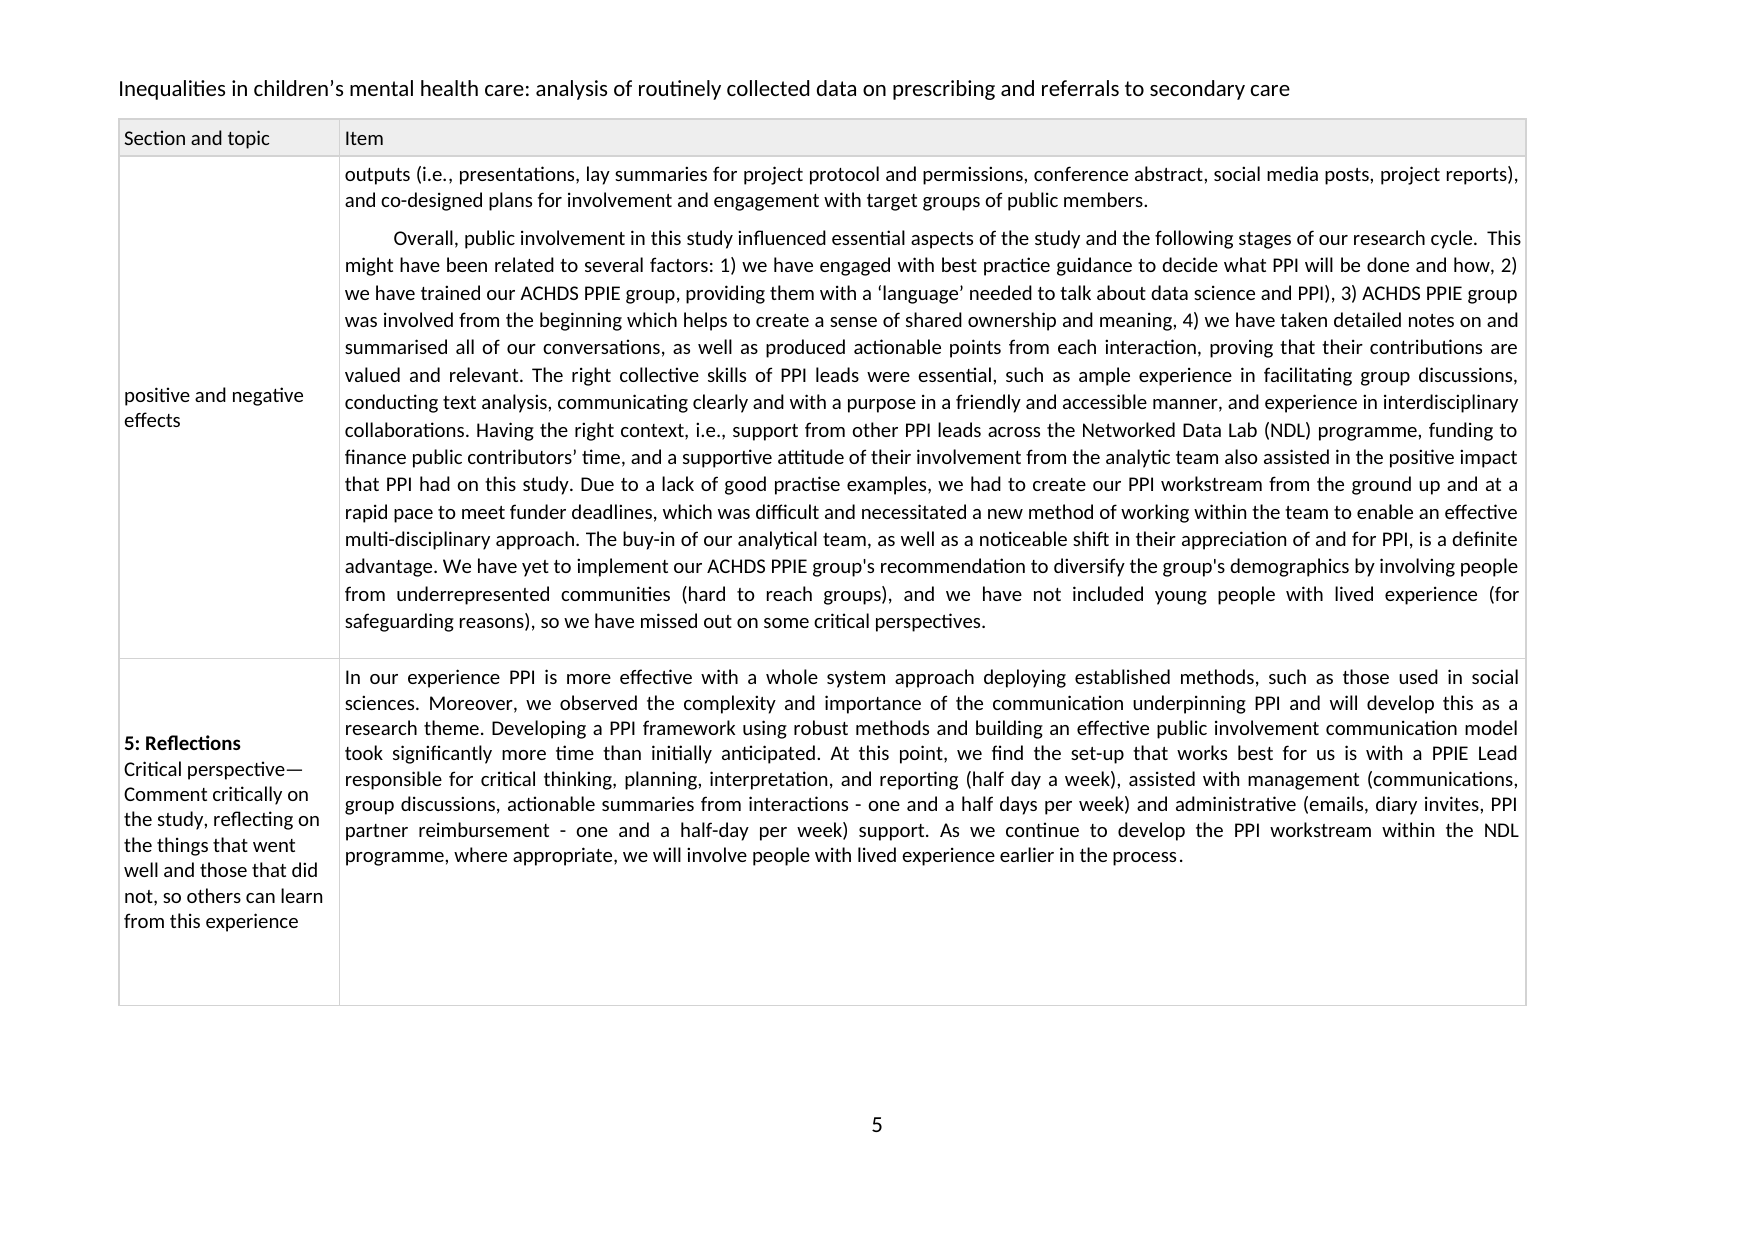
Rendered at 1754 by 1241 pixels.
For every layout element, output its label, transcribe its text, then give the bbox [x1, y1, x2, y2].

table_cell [340, 157, 1525, 658]
table_cell In our experience PPI is more effective with a whole system approach deploying established methods, such as those used in social sciences. Moreover, we observed the complexity and importance of the communication underpinning PPI and will develop this as a research theme. Developing a PPI framework using robust methods and building an effective public involvement communication model took significantly more time than initially anticipated. At this point, we find the set-up that works best for us is with a PPIE Lead responsible for critical thinking, planning, interpretation, and reporting (half day a week), assisted with management (communications, group discussions, actionable summaries from interactions - one and a half days per week) and administrative (emails, diary invites, PPI partner reimbursement - one and a half-day per week) support. As we continue to develop the PPI workstream within the NDL programme, where appropriate, we will involve people with lived experience earlier in the process. [340, 659, 1525, 1005]
table_header Section and topic [120, 120, 339, 155]
table_header Item [340, 120, 1525, 155]
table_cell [120, 157, 339, 658]
table_cell 5: Reflections Critical perspective—Comment critically on the study, reflecting on the things that went well and those that did not, so others can learn from this experience [120, 659, 339, 1005]
